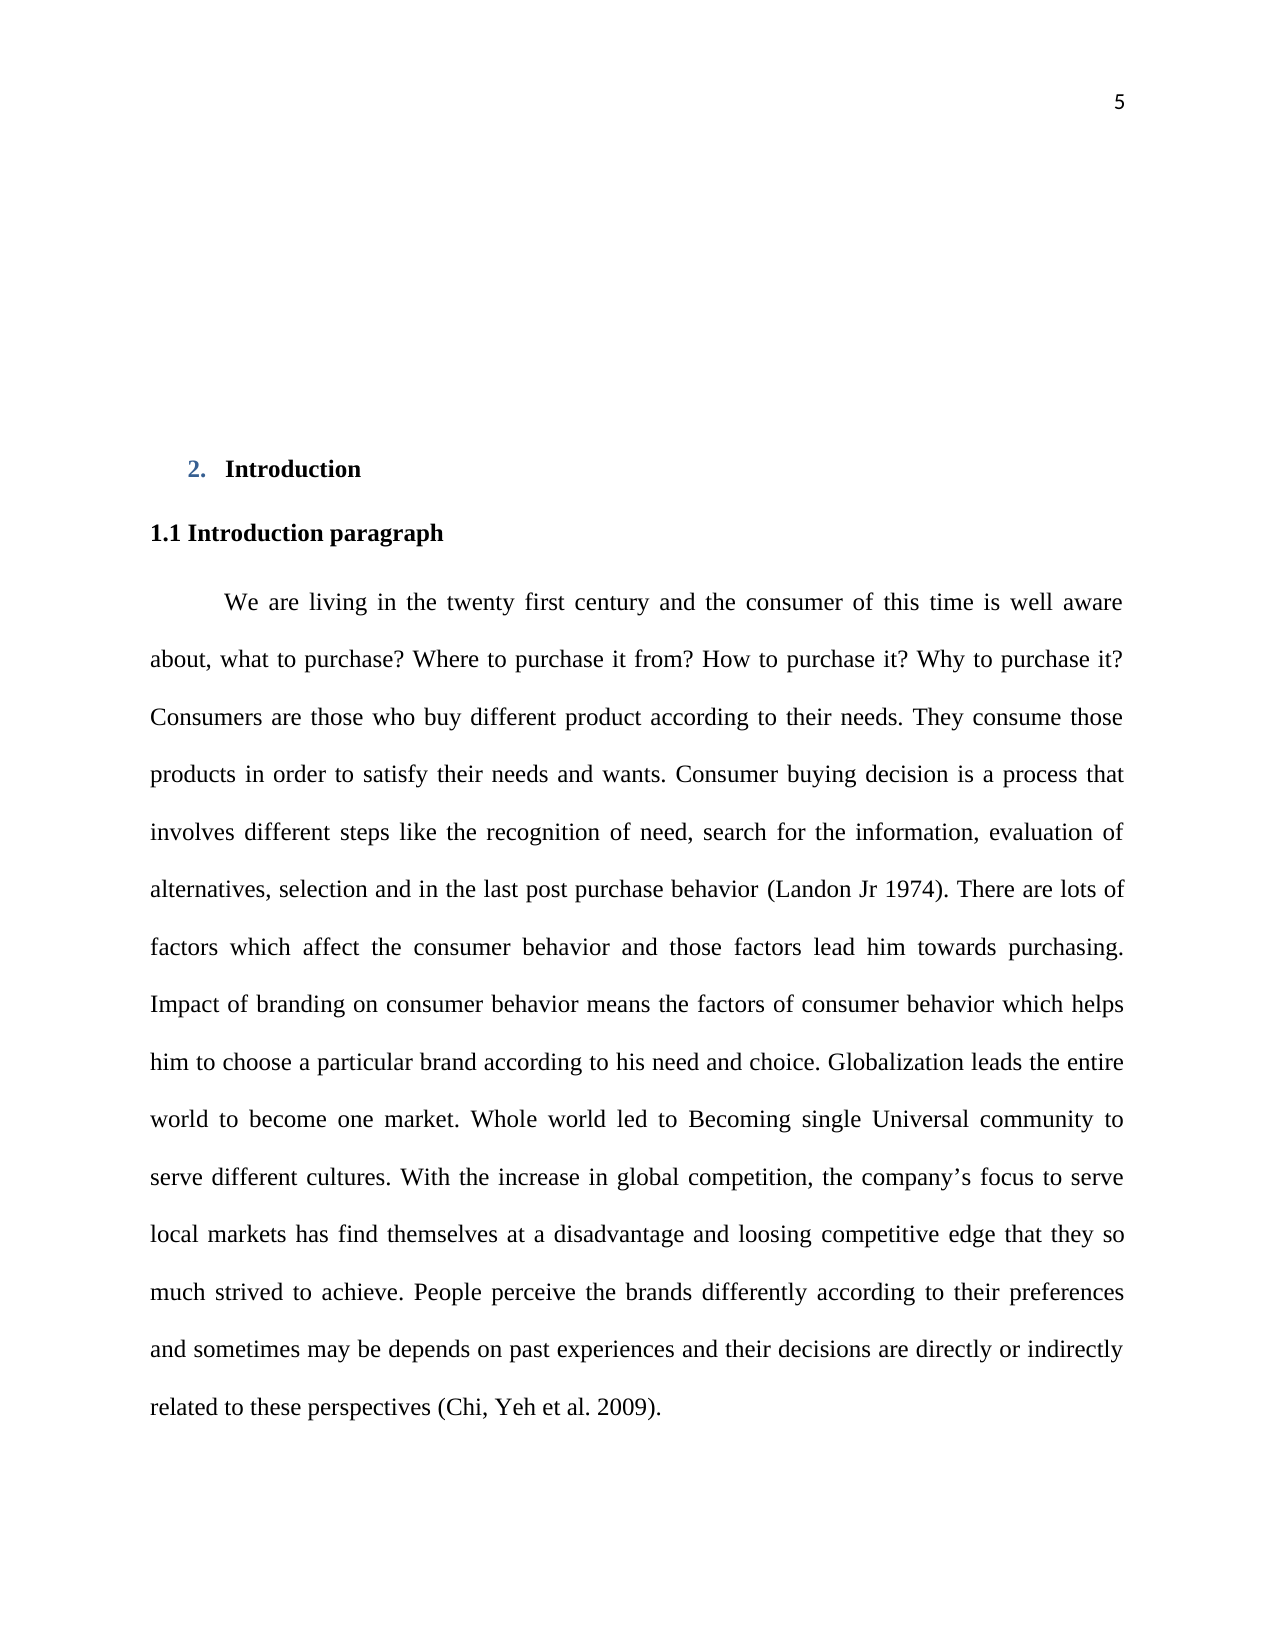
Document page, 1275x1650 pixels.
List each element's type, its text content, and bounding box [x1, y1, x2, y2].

text We are living in the twenty first century and the consumer of this time is well aware about, what to purchase? Where to purchase it from? How to purchase it? Why to purchase it? Consumers are those who buy different product according to their needs. They consume those products in order to satisfy their needs and wants. Consumer buying decision is a process that involves different steps like the recognition of need, search for the information, evaluation of alternatives, selection and in the last post purchase behavior (Landon Jr 1974). There are lots of factors which affect the consumer behavior and those factors lead him towards purchasing. Impact of branding on consumer behavior means the factors of consumer behavior which helps him to choose a particular brand according to his need and choice. Globalization leads the entire world to become one market. Whole world led to Becoming single Universal community to serve different cultures. With the increase in global competition, the company’s focus to serve local markets has find themselves at a disadvantage and loosing competitive edge that they so much strived to achieve. People perceive the brands differently according to their preferences and sometimes may be depends on past experiences and their decisions are directly or indirectly related to these perspectives (Chi, Yeh et al. 2009). [150, 587, 1125, 1420]
subtitle Introduction paragraph [150, 518, 1125, 547]
subtitle Introduction [187, 454, 1125, 483]
